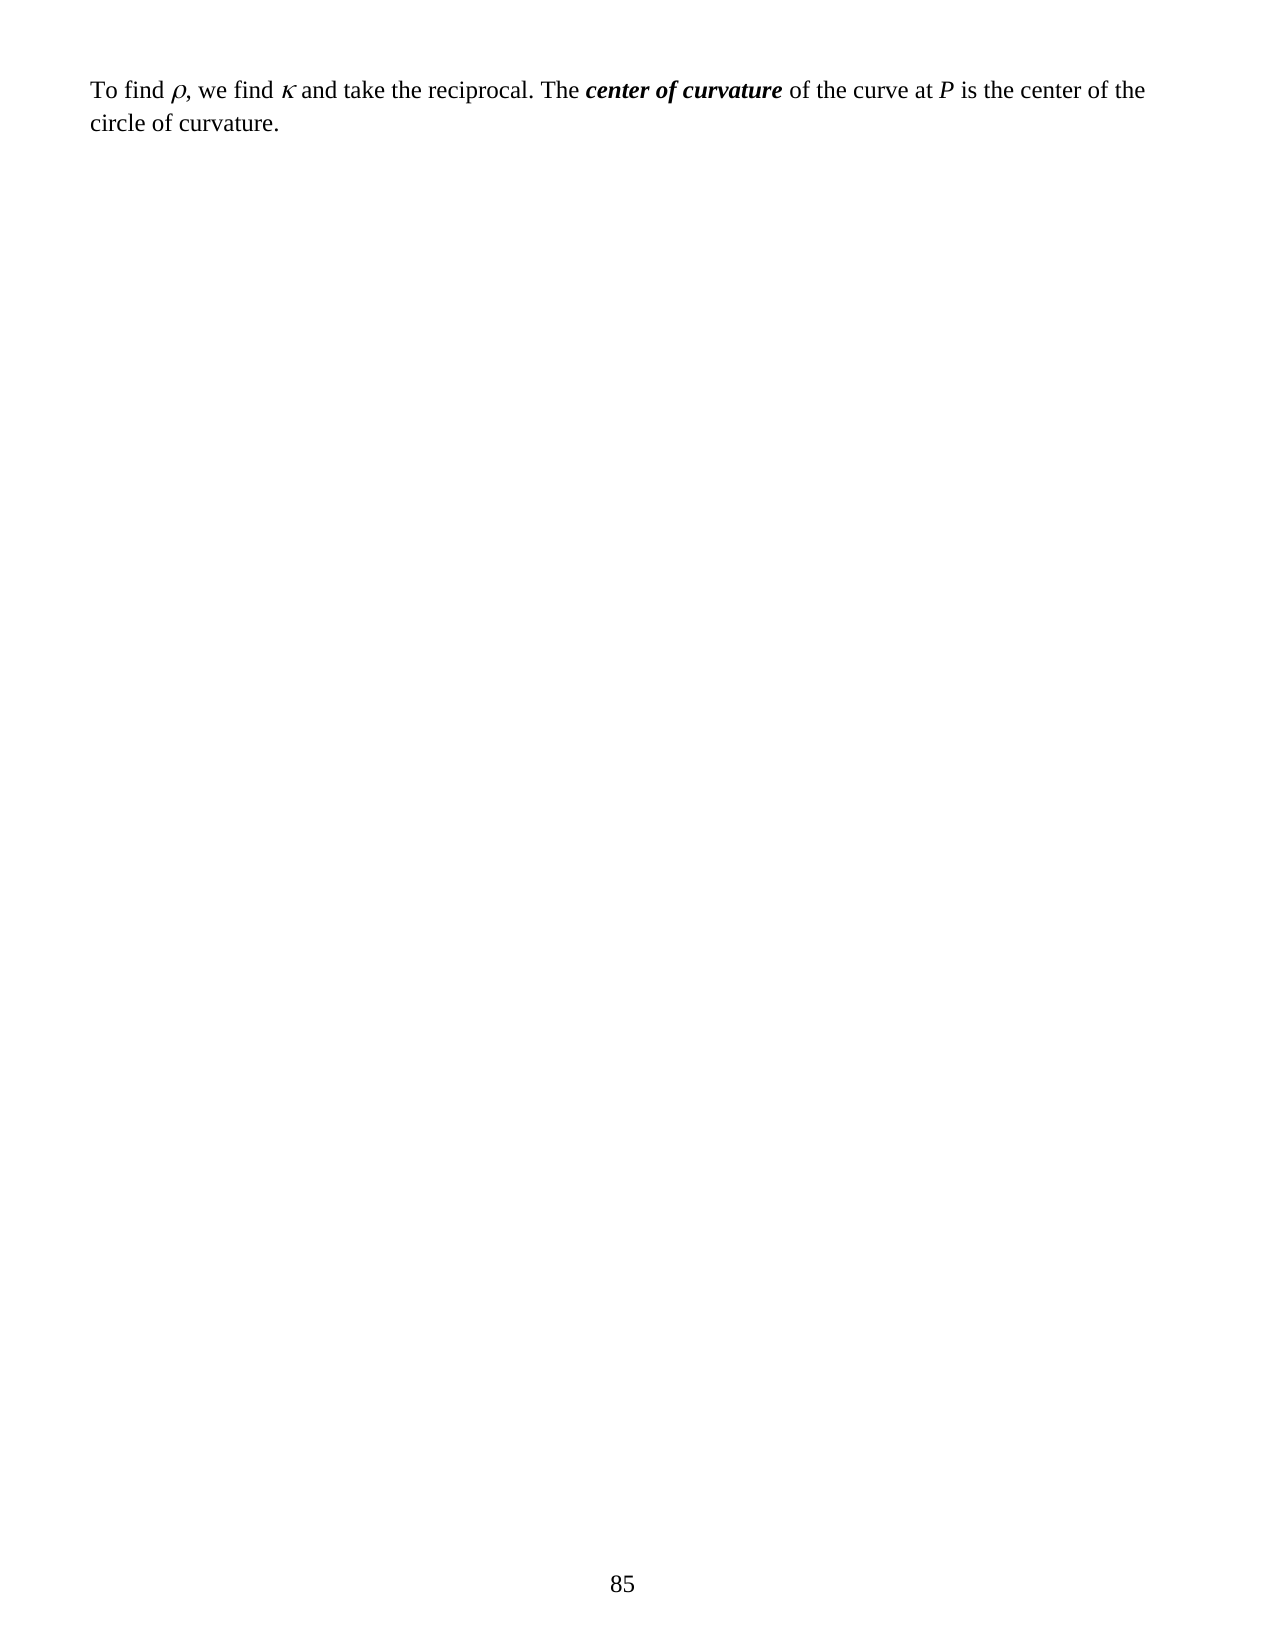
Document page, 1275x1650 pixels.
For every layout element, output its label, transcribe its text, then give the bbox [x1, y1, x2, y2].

text To find , we find and take the reciprocal. The center of curvature of the curve at P is the center of the circle of curvature. [90, 75, 1155, 137]
